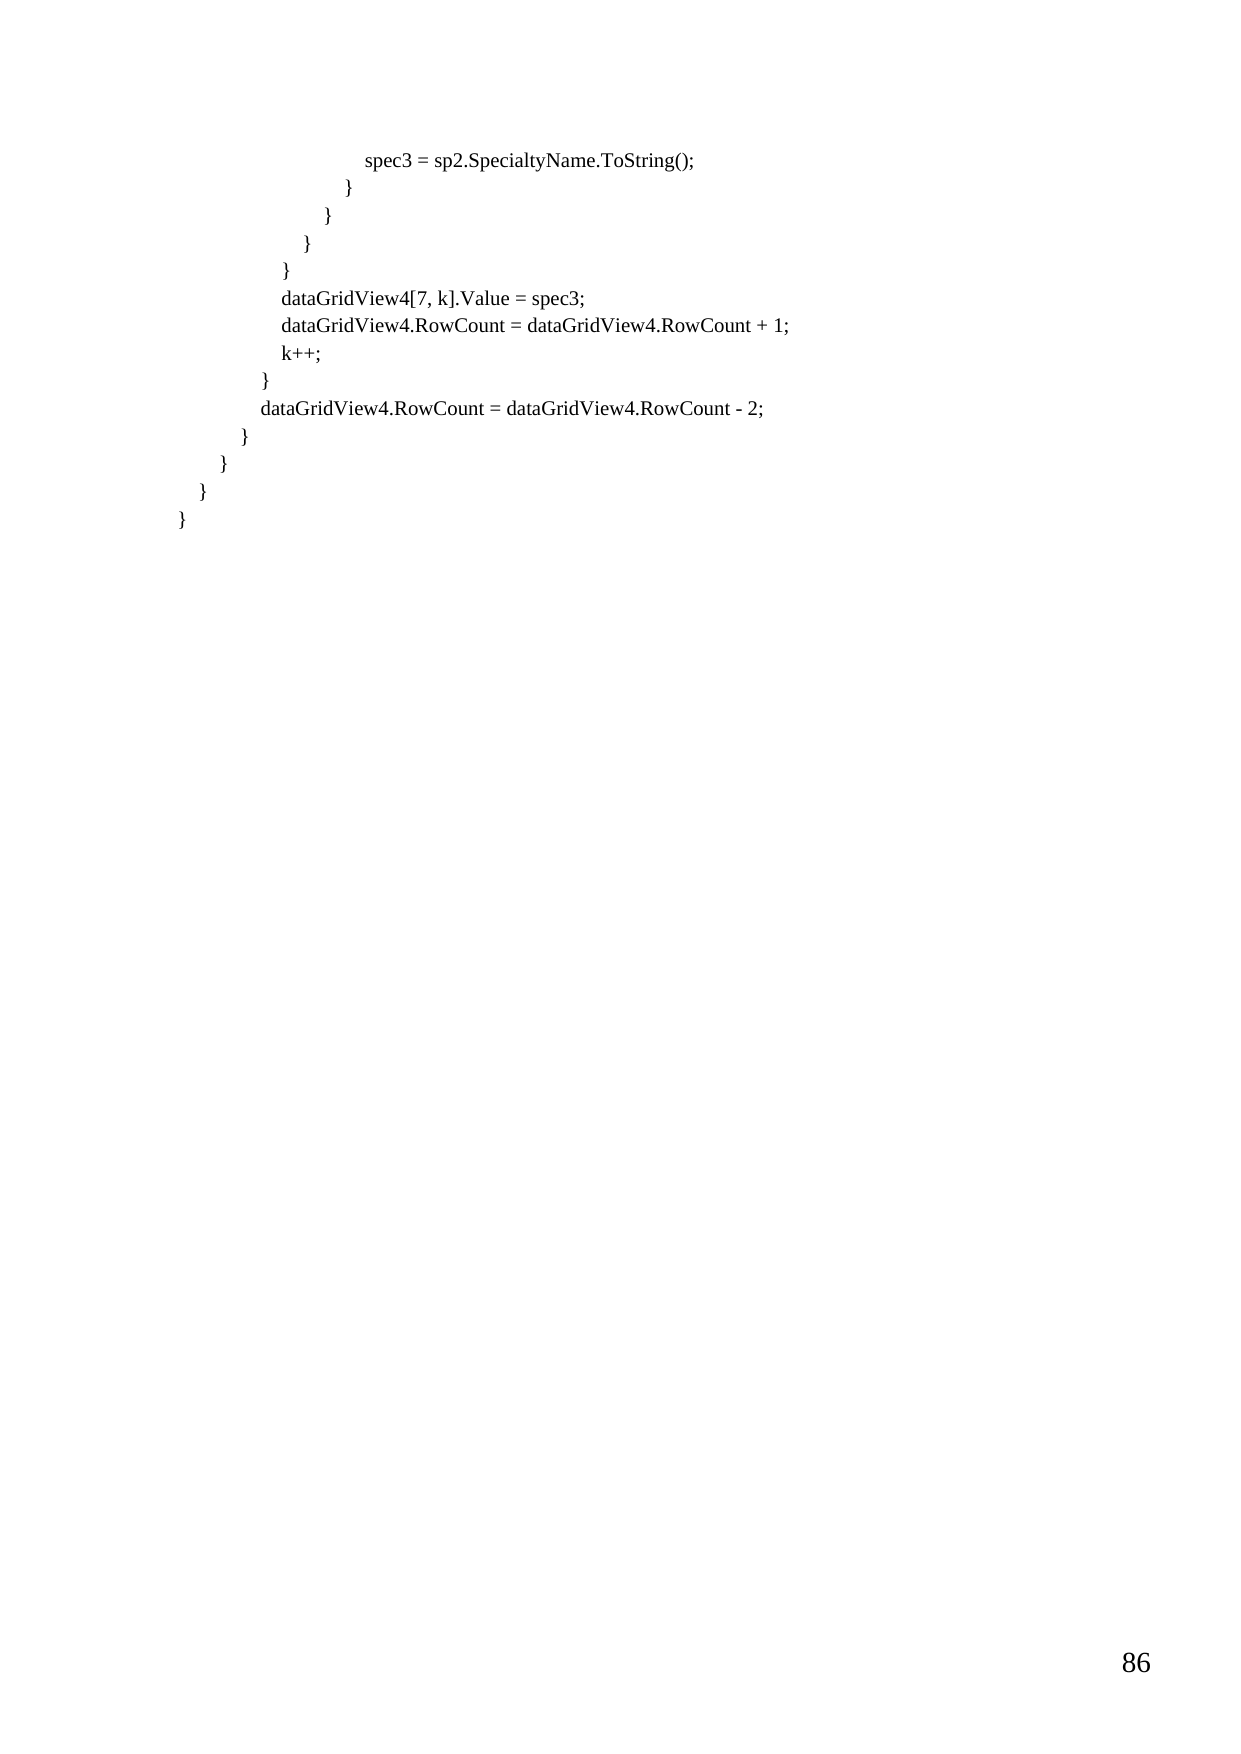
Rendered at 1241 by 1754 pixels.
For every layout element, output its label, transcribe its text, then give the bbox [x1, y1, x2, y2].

text k++; [177, 341, 1151, 365]
text } [177, 451, 1151, 475]
text spec3 = sp2.SpecialtyName.ToString(); [177, 148, 1151, 172]
text dataGridView4[7, k].Value = spec3; [177, 286, 1151, 310]
text dataGridView4.RowCount = dataGridView4.RowCount + 1; [177, 313, 1151, 337]
text dataGridView4.RowCount = dataGridView4.RowCount - 2; [177, 396, 1151, 420]
text } [177, 203, 1151, 227]
text } [177, 175, 1151, 199]
text } [177, 368, 1151, 392]
text } [177, 479, 1151, 503]
text } [177, 506, 1151, 531]
text } [177, 258, 1151, 282]
text } [177, 230, 1151, 254]
text } [177, 424, 1151, 448]
